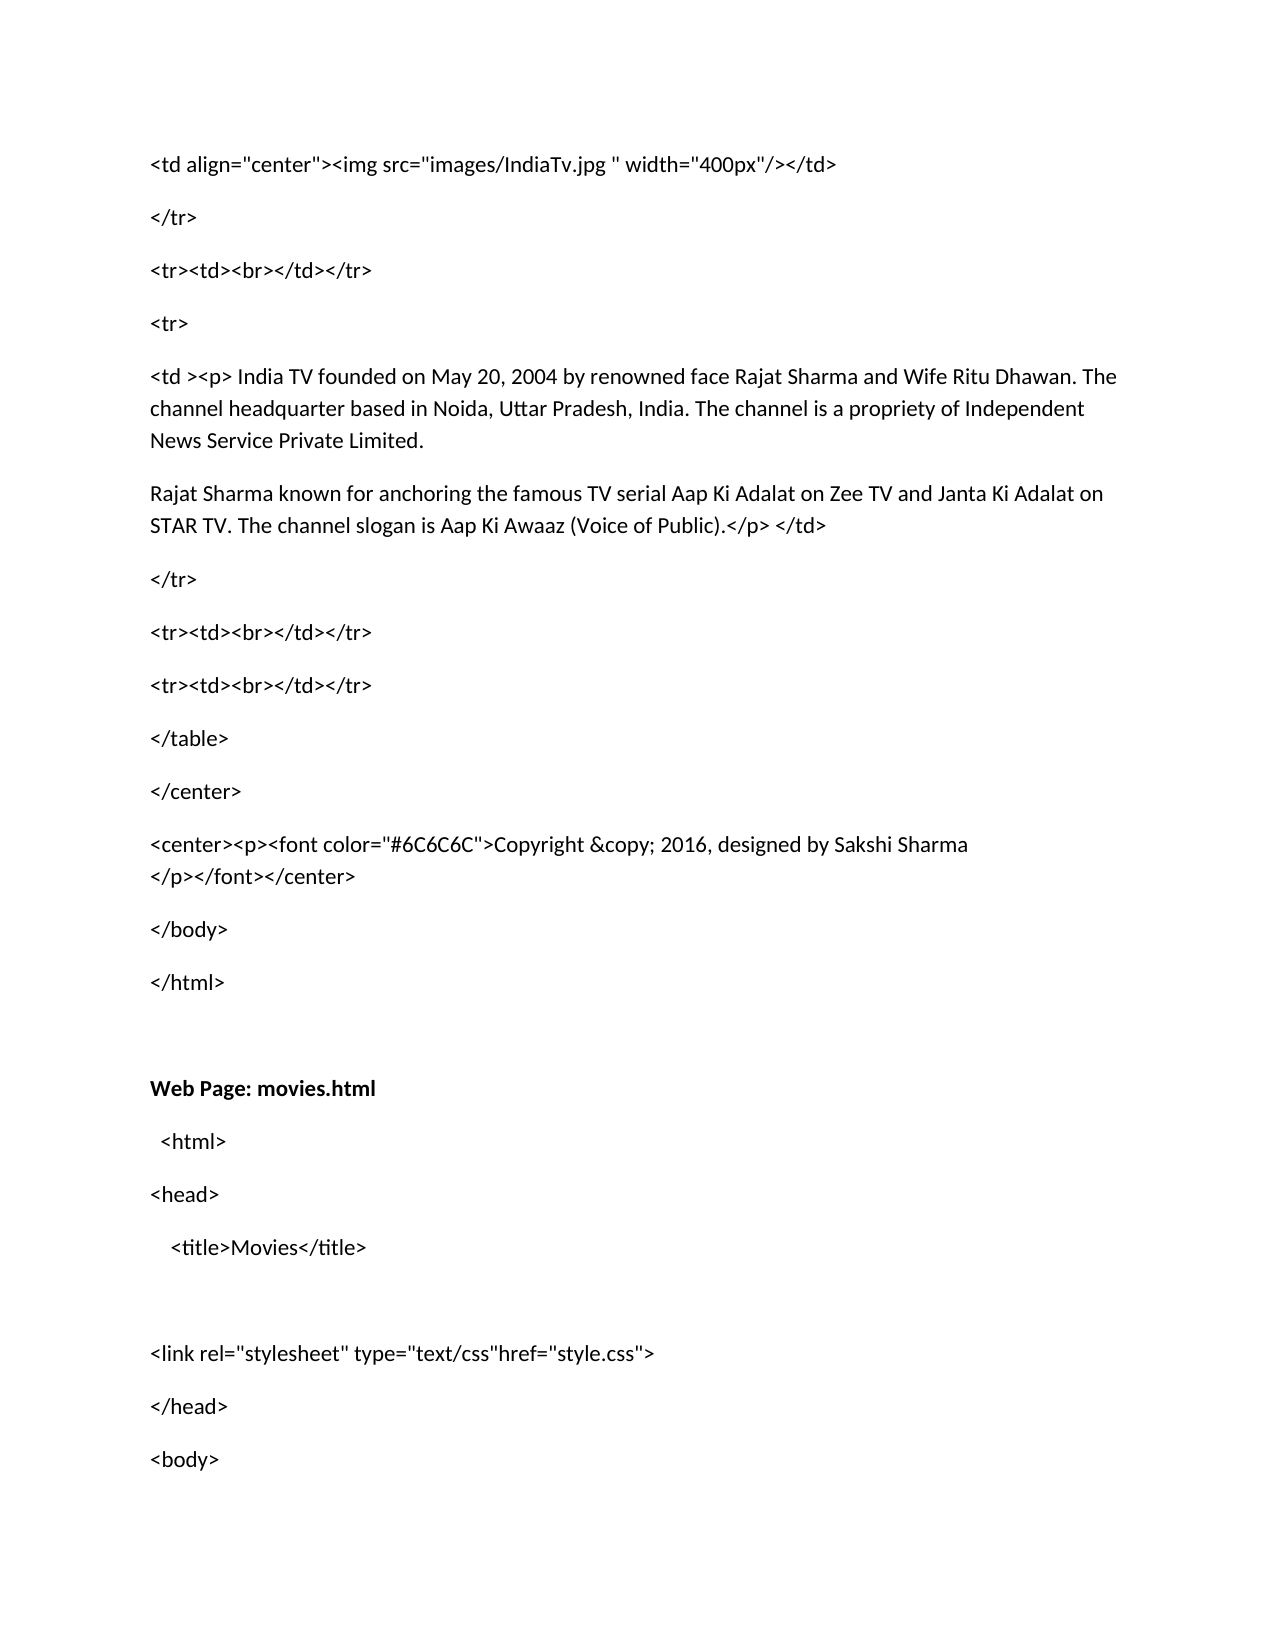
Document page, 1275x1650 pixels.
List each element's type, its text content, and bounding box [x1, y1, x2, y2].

text </body> [150, 915, 1125, 943]
text </html> [150, 968, 1125, 996]
text <tr> [150, 309, 1125, 337]
text <html> [150, 1127, 1125, 1155]
text Rajat Sharma known for anchoring the famous TV serial Aap Ki Adalat on Zee TV and Janta Ki Adalat on STAR TV. The channel slogan is Aap Ki Awaaz (Voice of Public).</p> </td> [150, 479, 1125, 540]
text <head> [150, 1180, 1125, 1208]
text <td align="center"><img src="images/IndiaTv.jpg " width="400px"/></td> [150, 150, 1125, 178]
text <td ><p> India TV founded on May 20, 2004 by renowned face Rajat Sharma and Wife Ritu Dhawan. The channel headquarter based in Noida, Uttar Pradesh, India. The channel is a propriety of Independent News Service Private Limited. [150, 362, 1125, 454]
text </head> [150, 1392, 1125, 1420]
text </center> [150, 777, 1125, 805]
text Web Page: movies.html [150, 1074, 1125, 1102]
text <tr><td><br></td></tr> [150, 671, 1125, 699]
text </table> [150, 724, 1125, 752]
text <tr><td><br></td></tr> [150, 618, 1125, 646]
text <title>Movies</title> [150, 1233, 1125, 1261]
text </tr> [150, 203, 1125, 231]
text <link rel="stylesheet" type="text/css"href="style.css"> [150, 1339, 1125, 1367]
text <center><p><font color="#6C6C6C">Copyright &copy; 2016, designed by Sakshi Sharma </p></font></center> [150, 830, 1125, 890]
text <body> [150, 1445, 1125, 1473]
text </tr> [150, 565, 1125, 593]
text <tr><td><br></td></tr> [150, 256, 1125, 284]
